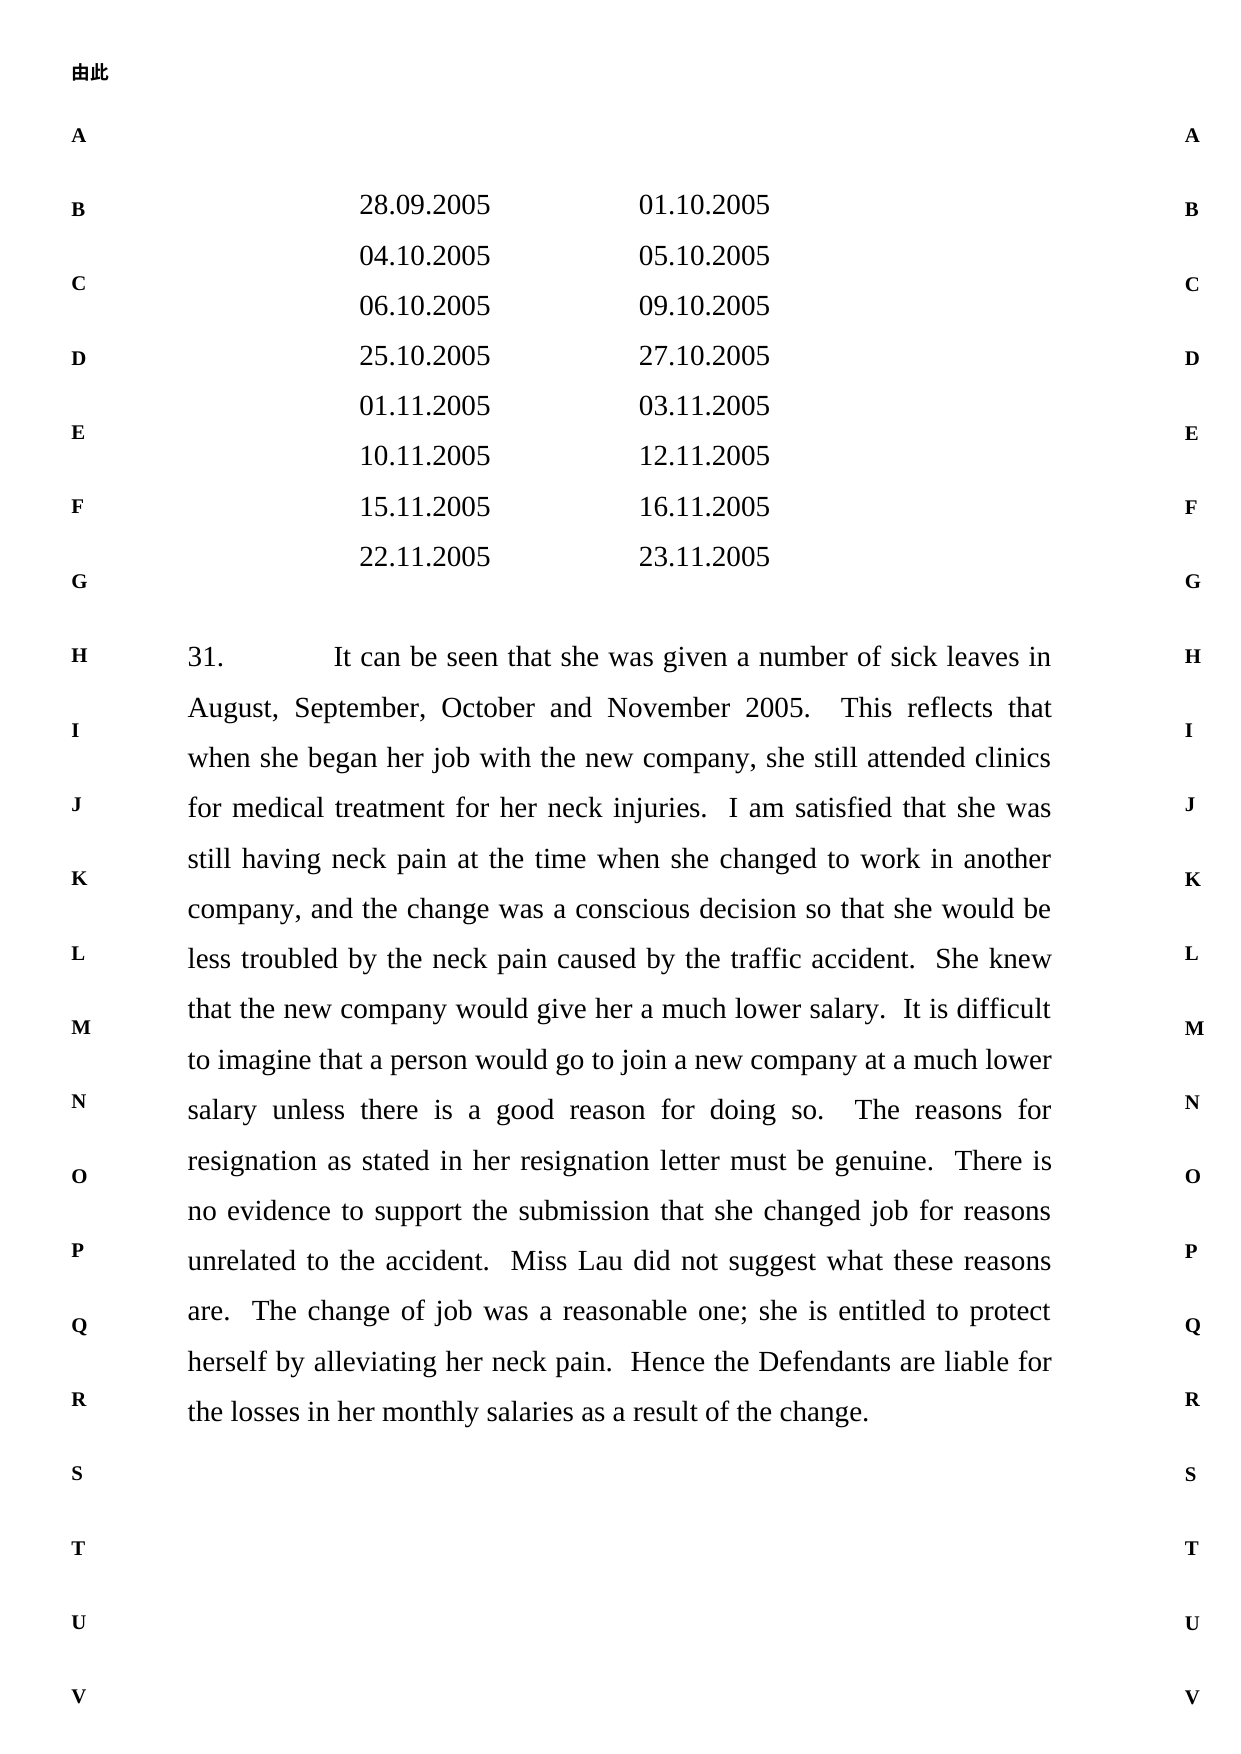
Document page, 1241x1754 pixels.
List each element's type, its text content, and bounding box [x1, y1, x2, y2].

table_cell 23.11.2005 [628, 539, 873, 589]
table_cell 04.10.2005 [348, 238, 627, 288]
table_cell 01.10.2005 [628, 188, 873, 238]
table_cell 16.11.2005 [628, 489, 873, 539]
table_cell 28.09.2005 [348, 188, 627, 238]
table_cell 06.10.2005 [348, 288, 627, 338]
table_cell 01.11.2005 [348, 388, 627, 438]
list It can be seen that she was given a number of sick leaves in August, September, October and November 2005. This reflects that when she began her job with the new company, she still attended clinics for medical treatment for her neck injuries. I am satisfied that she was still having neck pain at the time when she changed to work in another company, and the change was a conscious decision so that she would be less troubled by the neck pain caused by the traffic accident. She knew that the new company would give her a much lower salary. It is difficult to imagine that a person would go to join a new company at a much lower salary unless there is a good reason for doing so. The reasons for resignation as stated in her resignation letter must be genuine. There is no evidence to support the submission that she changed job for reasons unrelated to the accident. Miss Lau did not suggest what these reasons are. The change of job was a reasonable one; she is entitled to protect herself by alleviating her neck pain. Hence the Defendants are liable for the losses in her monthly salaries as a result of the change. [187, 639, 1053, 1428]
table_cell 25.10.2005 [348, 338, 627, 388]
table_cell 09.10.2005 [628, 288, 873, 338]
table_cell 12.11.2005 [628, 439, 873, 489]
table_cell 05.10.2005 [628, 238, 873, 288]
table_cell 15.11.2005 [348, 489, 627, 539]
table_cell 22.11.2005 [348, 539, 627, 589]
table_cell 03.11.2005 [628, 388, 873, 438]
table_cell 10.11.2005 [348, 439, 627, 489]
table_cell 27.10.2005 [628, 338, 873, 388]
